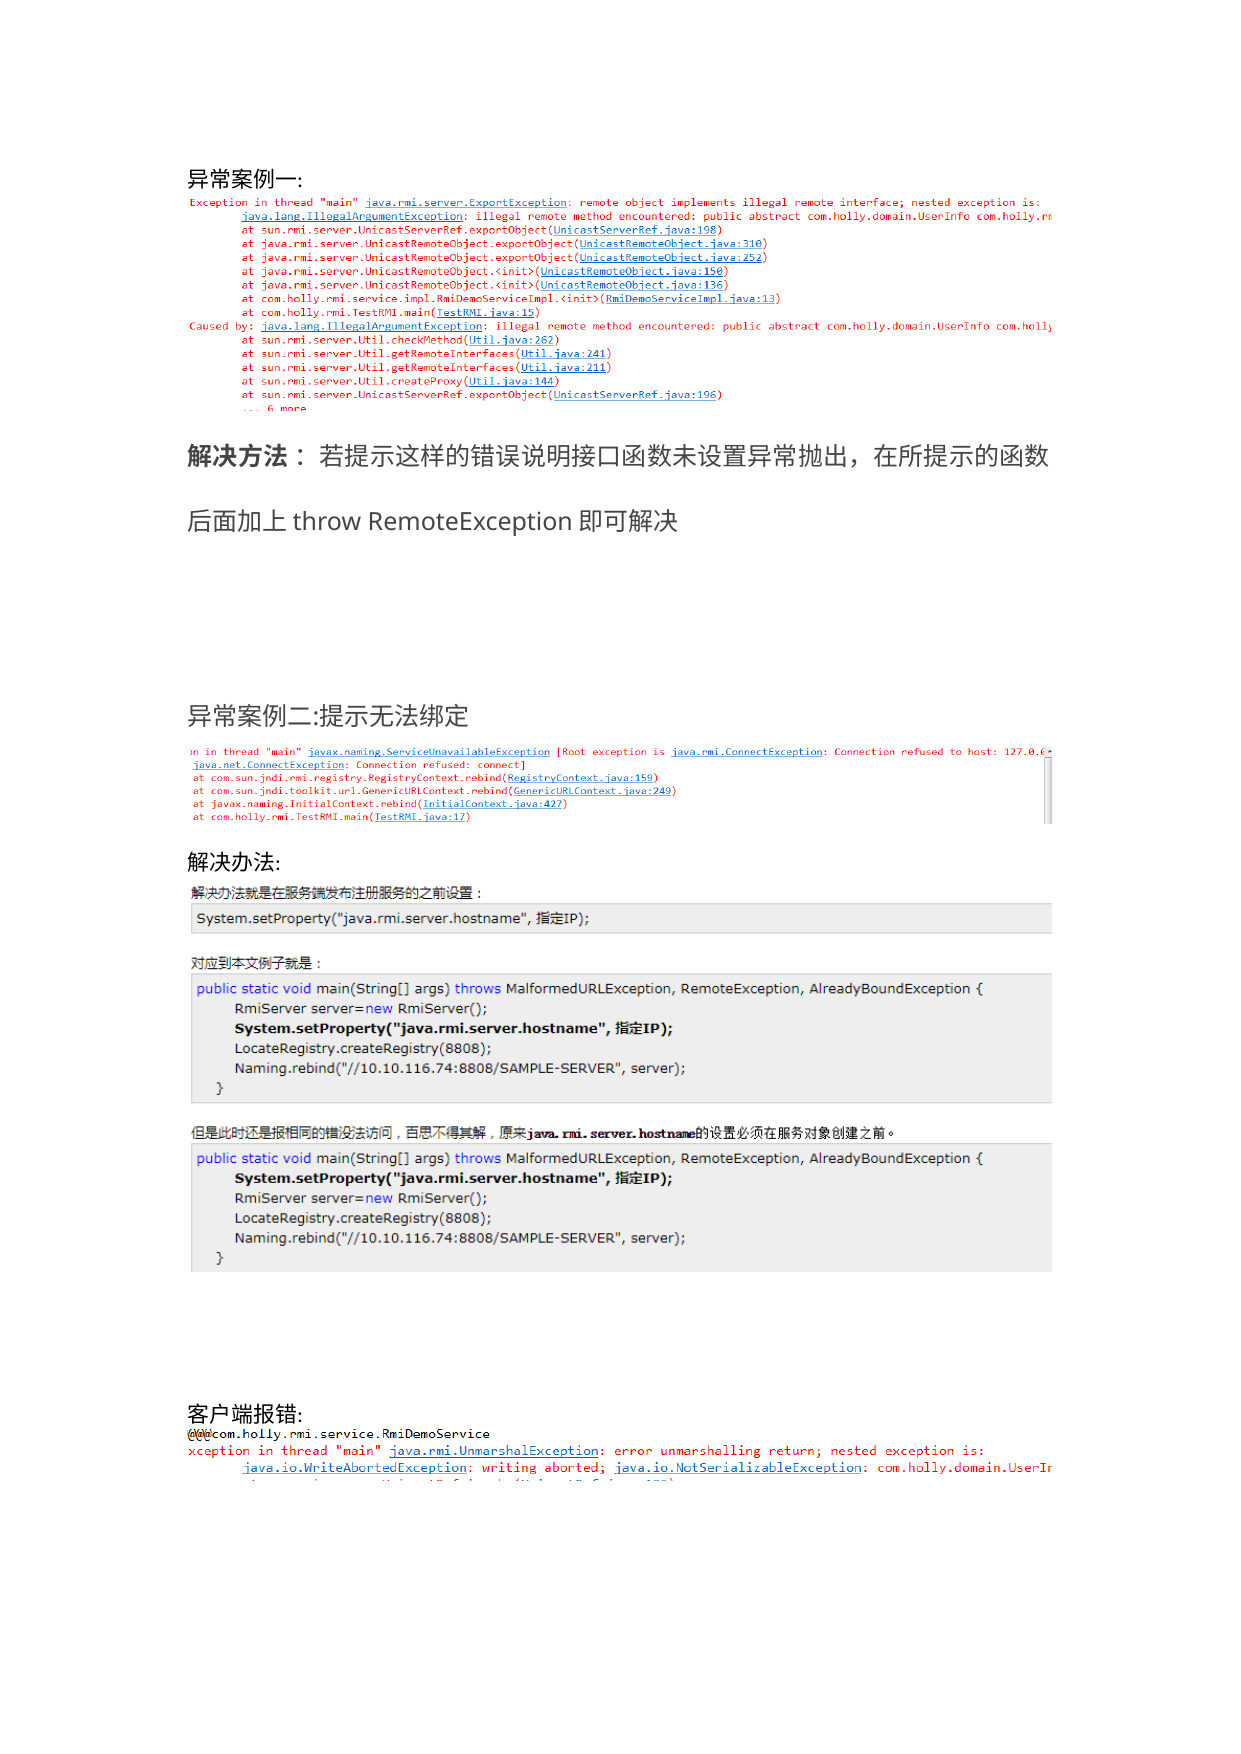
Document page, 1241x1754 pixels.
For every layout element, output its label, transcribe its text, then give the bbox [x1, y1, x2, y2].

text 解决办法: [187, 844, 1053, 877]
text 异常案例一: [187, 162, 1053, 194]
text 解决方法 ：若提示这样的错误说明接口函数未设置异常抛出，在所提示的函数后面加上throw RemoteException即可解决 [187, 422, 1053, 451]
text 客户端报错: [187, 1397, 1053, 1429]
text 异常案例二:提示无法绑定 [187, 682, 1053, 747]
text 解决方法 ：若提示这样的错误说明接口函数未设置异常抛出，在所提示的函数后面加上throw RemoteException即可解决 [187, 452, 1053, 552]
picture [187, 1429, 1052, 1481]
picture [187, 747, 1053, 824]
picture [187, 194, 1052, 411]
picture [187, 877, 1052, 1272]
